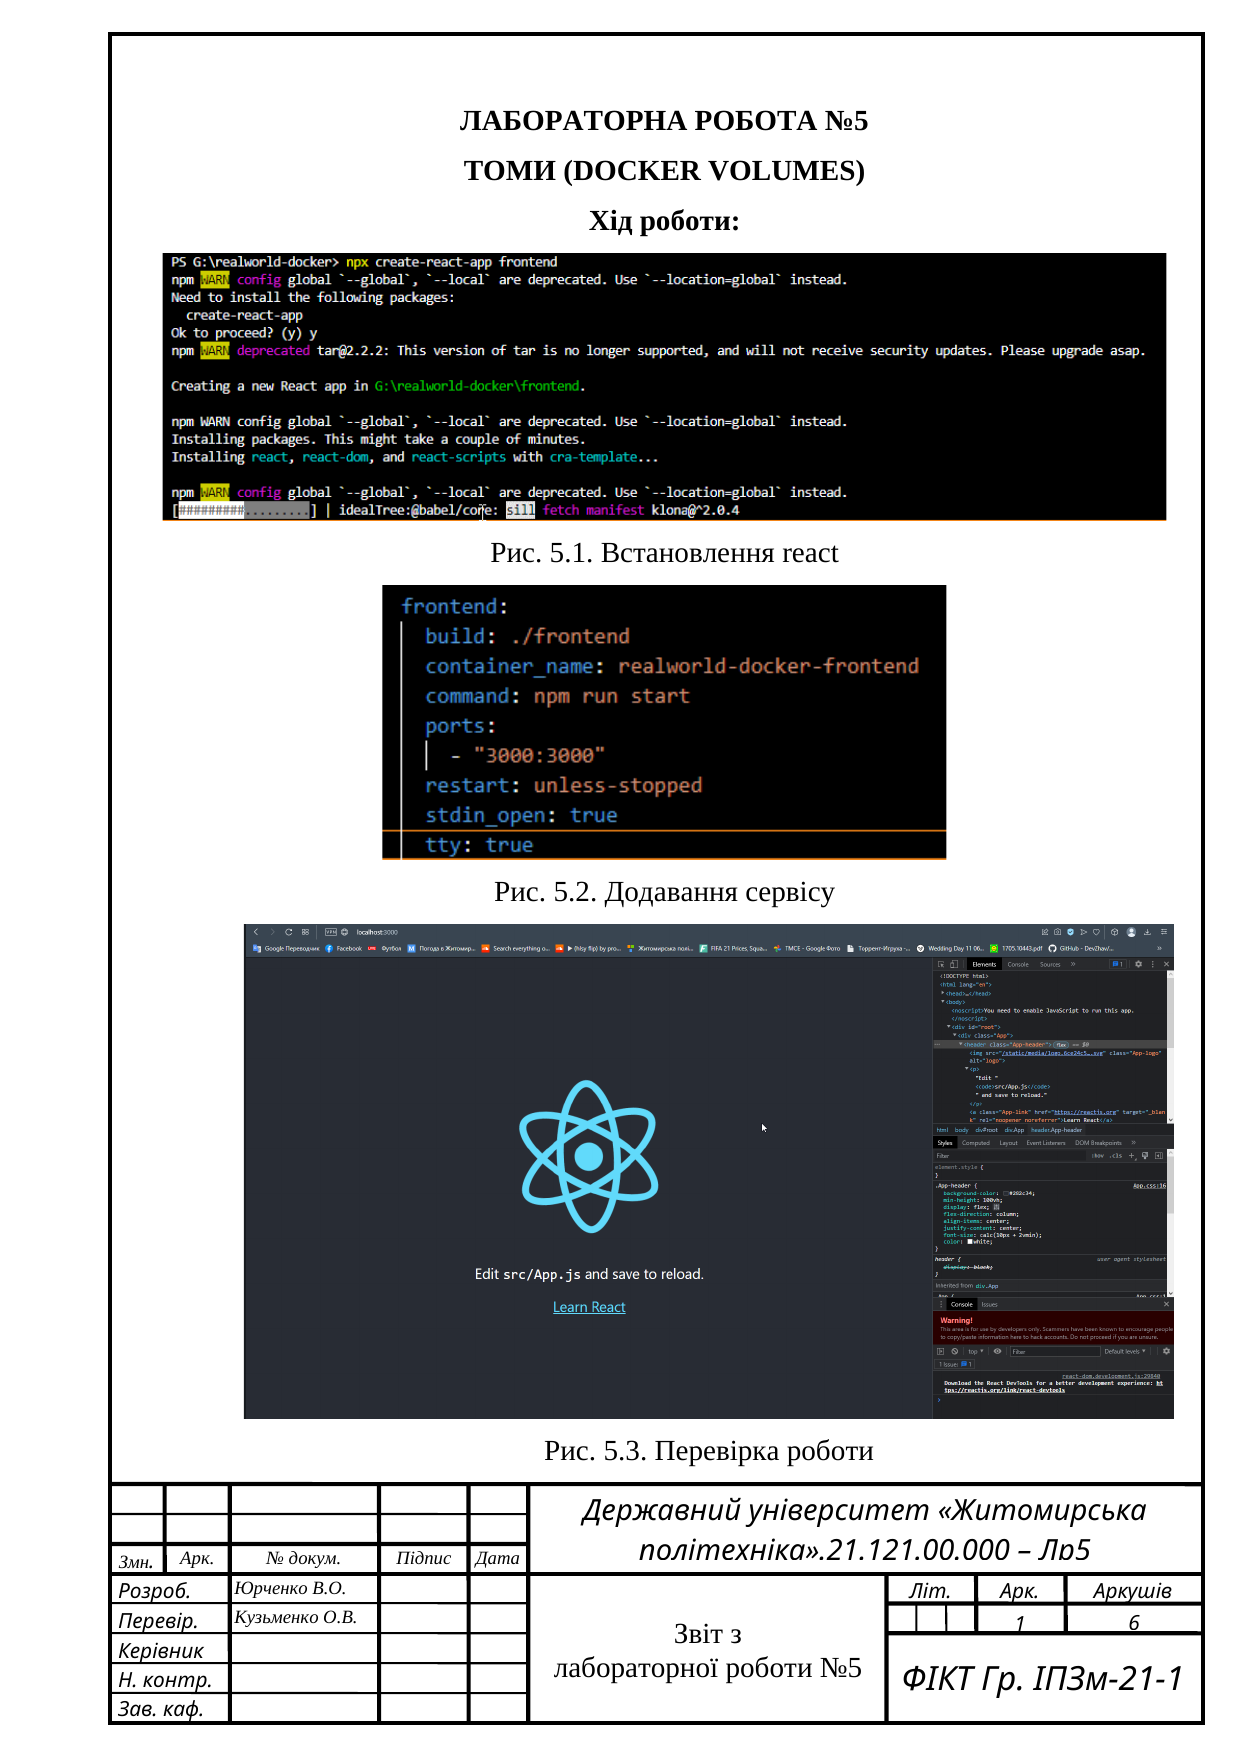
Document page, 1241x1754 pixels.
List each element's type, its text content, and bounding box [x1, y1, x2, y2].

text Рис. 5.3. Перевірка роботи [148, 1433, 1181, 1466]
text Рис. 5.2. Додавання сервісу [148, 874, 1181, 908]
text Рис. 5.1. Встановлення react [148, 535, 1181, 568]
picture [382, 585, 947, 860]
text Хід роботи: [148, 203, 1181, 237]
text ТОМИ (DOCKER VOLUMES) [148, 153, 1181, 186]
picture [162, 253, 1167, 521]
text ЛАБОРАТОРНА РОБОТА №5 [148, 103, 1181, 136]
picture [243, 924, 1174, 1419]
